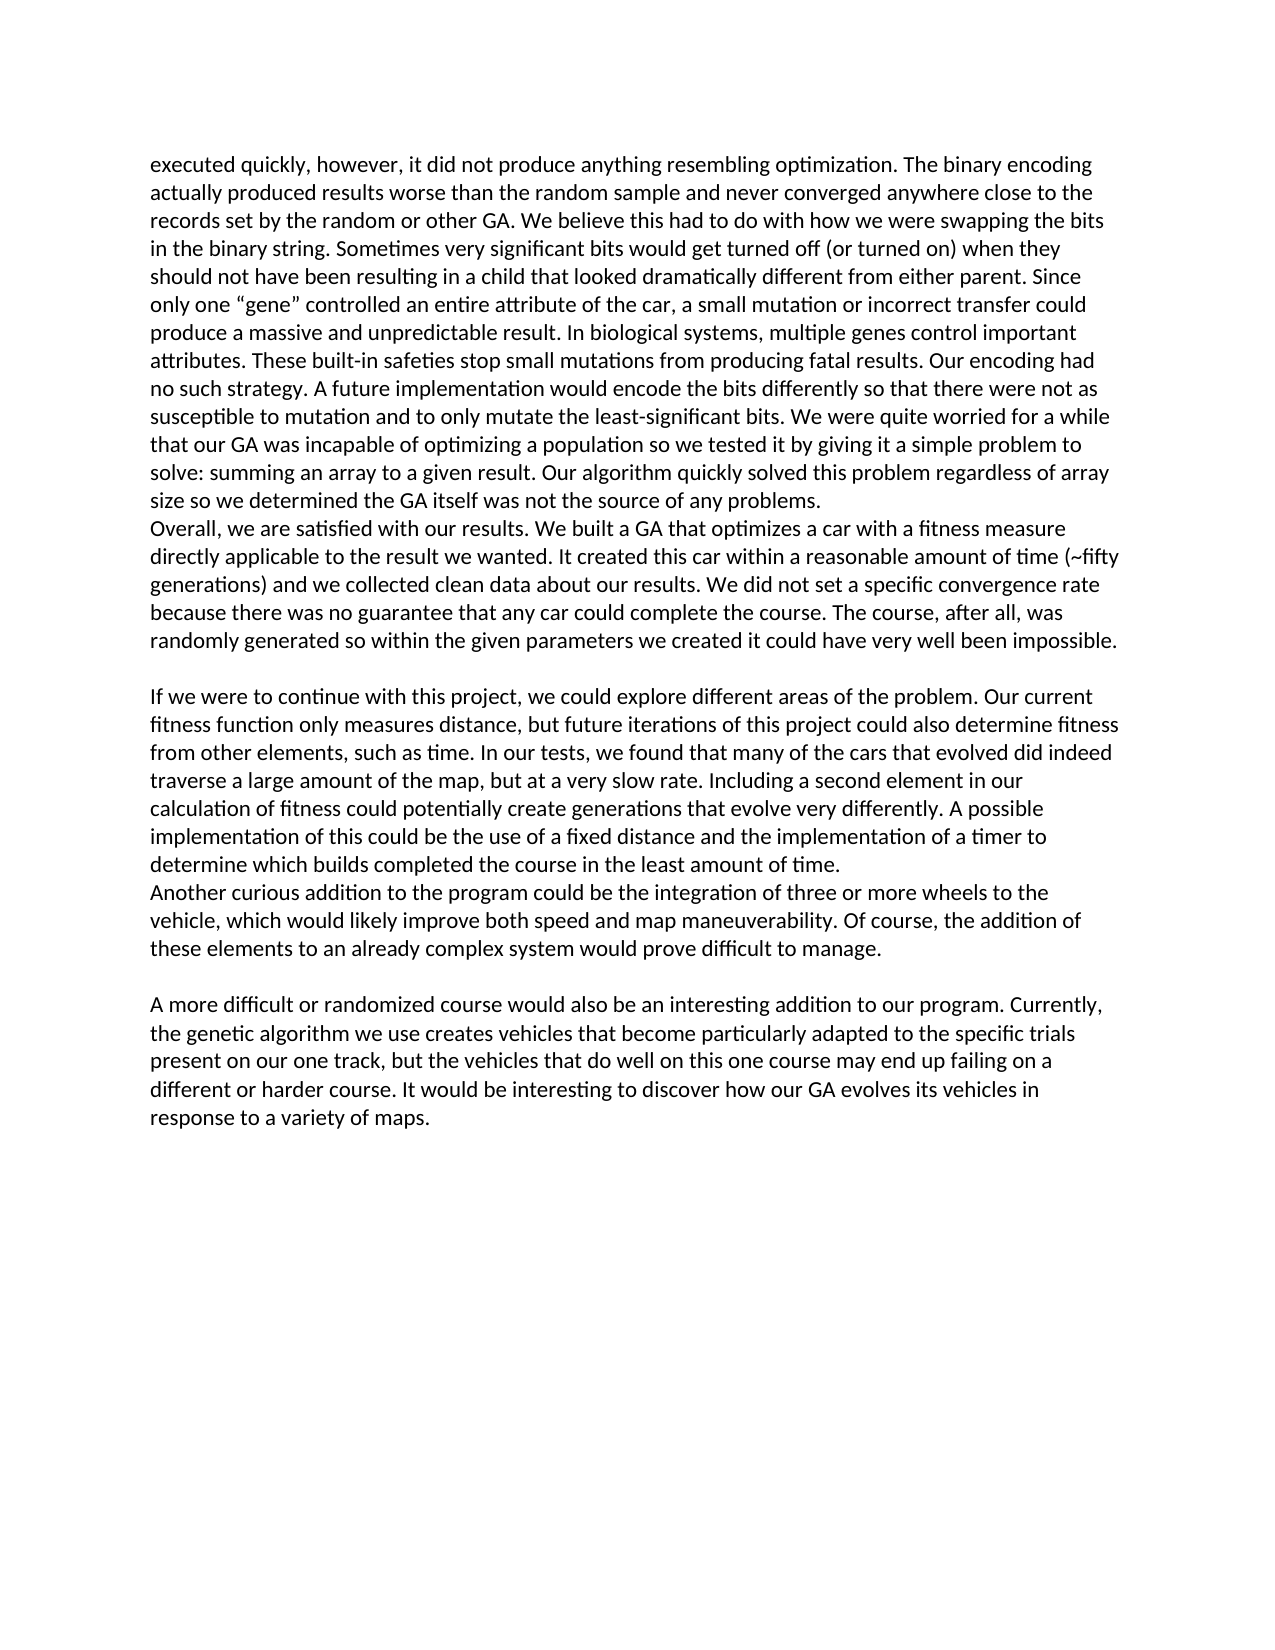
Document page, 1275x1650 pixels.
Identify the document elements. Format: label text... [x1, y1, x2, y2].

text A more difficult or randomized course would also be an interesting addition to our program. Currently, the genetic algorithm we use creates vehicles that become particularly adapted to the specific trials present on our one track, but the vehicles that do well on this one course may end up failing on a different or harder course. It would be interesting to discover how our GA evolves its vehicles in response to a variety of maps. [150, 991, 1125, 1131]
text If we were to continue with this project, we could explore different areas of the problem. Our current fitness function only measures distance, but future iterations of this project could also determine fitness from other elements, such as time. In our tests, we found that many of the cars that evolved did indeed traverse a large amount of the map, but at a very slow rate. Including a second element in our calculation of fitness could potentially create generations that evolve very differently. A possible implementation of this could be the use of a fixed distance and the implementation of a timer to determine which builds completed the course in the least amount of time. [150, 682, 1125, 878]
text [150, 150, 1125, 514]
text Overall, we are satisfied with our results. We built a GA that optimizes a car with a fitness measure directly applicable to the result we wanted. It created this car within a reasonable amount of time (~fifty generations) and we collected clean data about our results. We did not set a specific convergence rate because there was no guarantee that any car could complete the course. The course, after all, was randomly generated so within the given parameters we created it could have very well been impossible. [150, 514, 1125, 654]
text Another curious addition to the program could be the integration of three or more wheels to the vehicle, which would likely improve both speed and map maneuverability. Of course, the addition of these elements to an already complex system would prove difficult to manage. [150, 878, 1125, 963]
